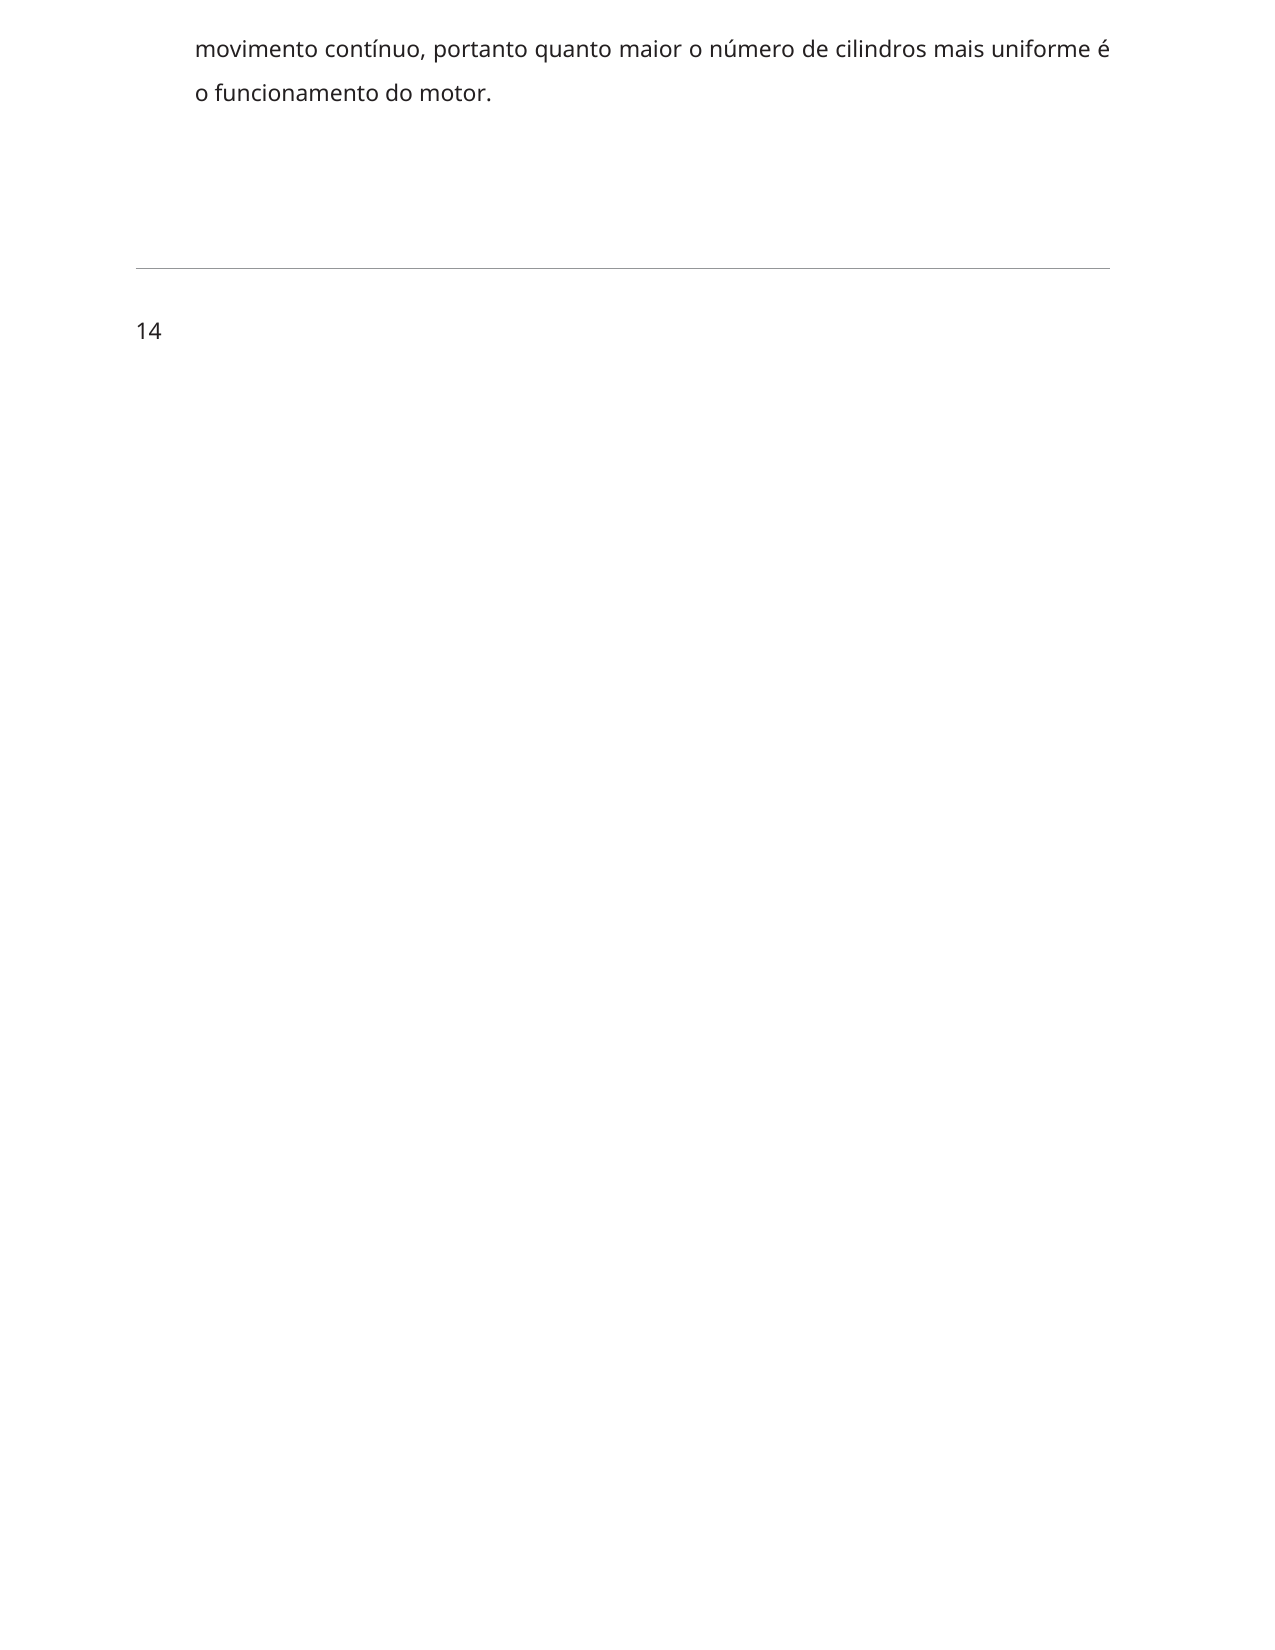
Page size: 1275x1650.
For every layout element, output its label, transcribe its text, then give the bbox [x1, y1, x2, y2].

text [194, 33, 1110, 109]
text 14 [135, 307, 1152, 346]
